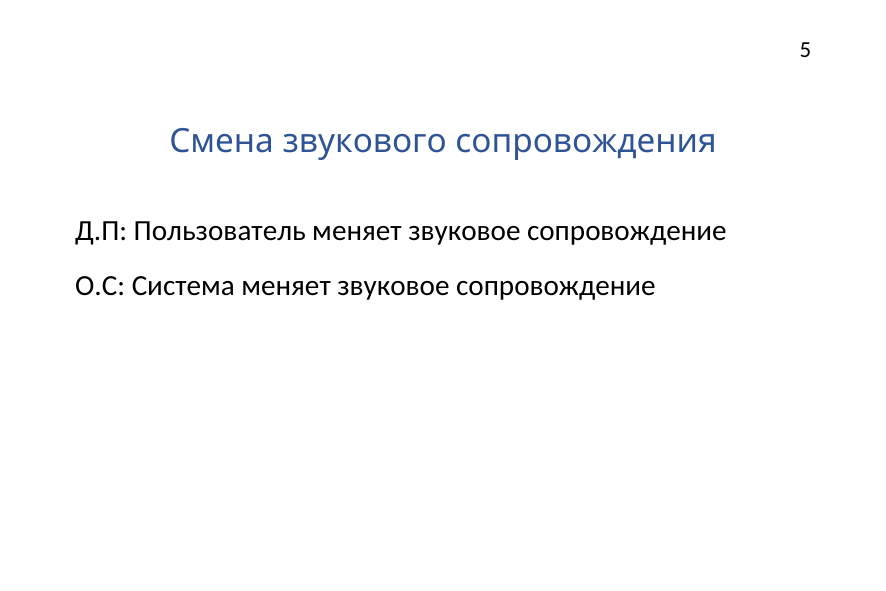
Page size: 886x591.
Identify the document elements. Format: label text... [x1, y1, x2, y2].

text Д.П: Пользователь меняет звуковое сопровождение [75, 212, 811, 248]
subtitle Смена звукового сопровождения [75, 116, 811, 162]
text О.С: Система меняет звуковое сопровождение [75, 267, 811, 303]
